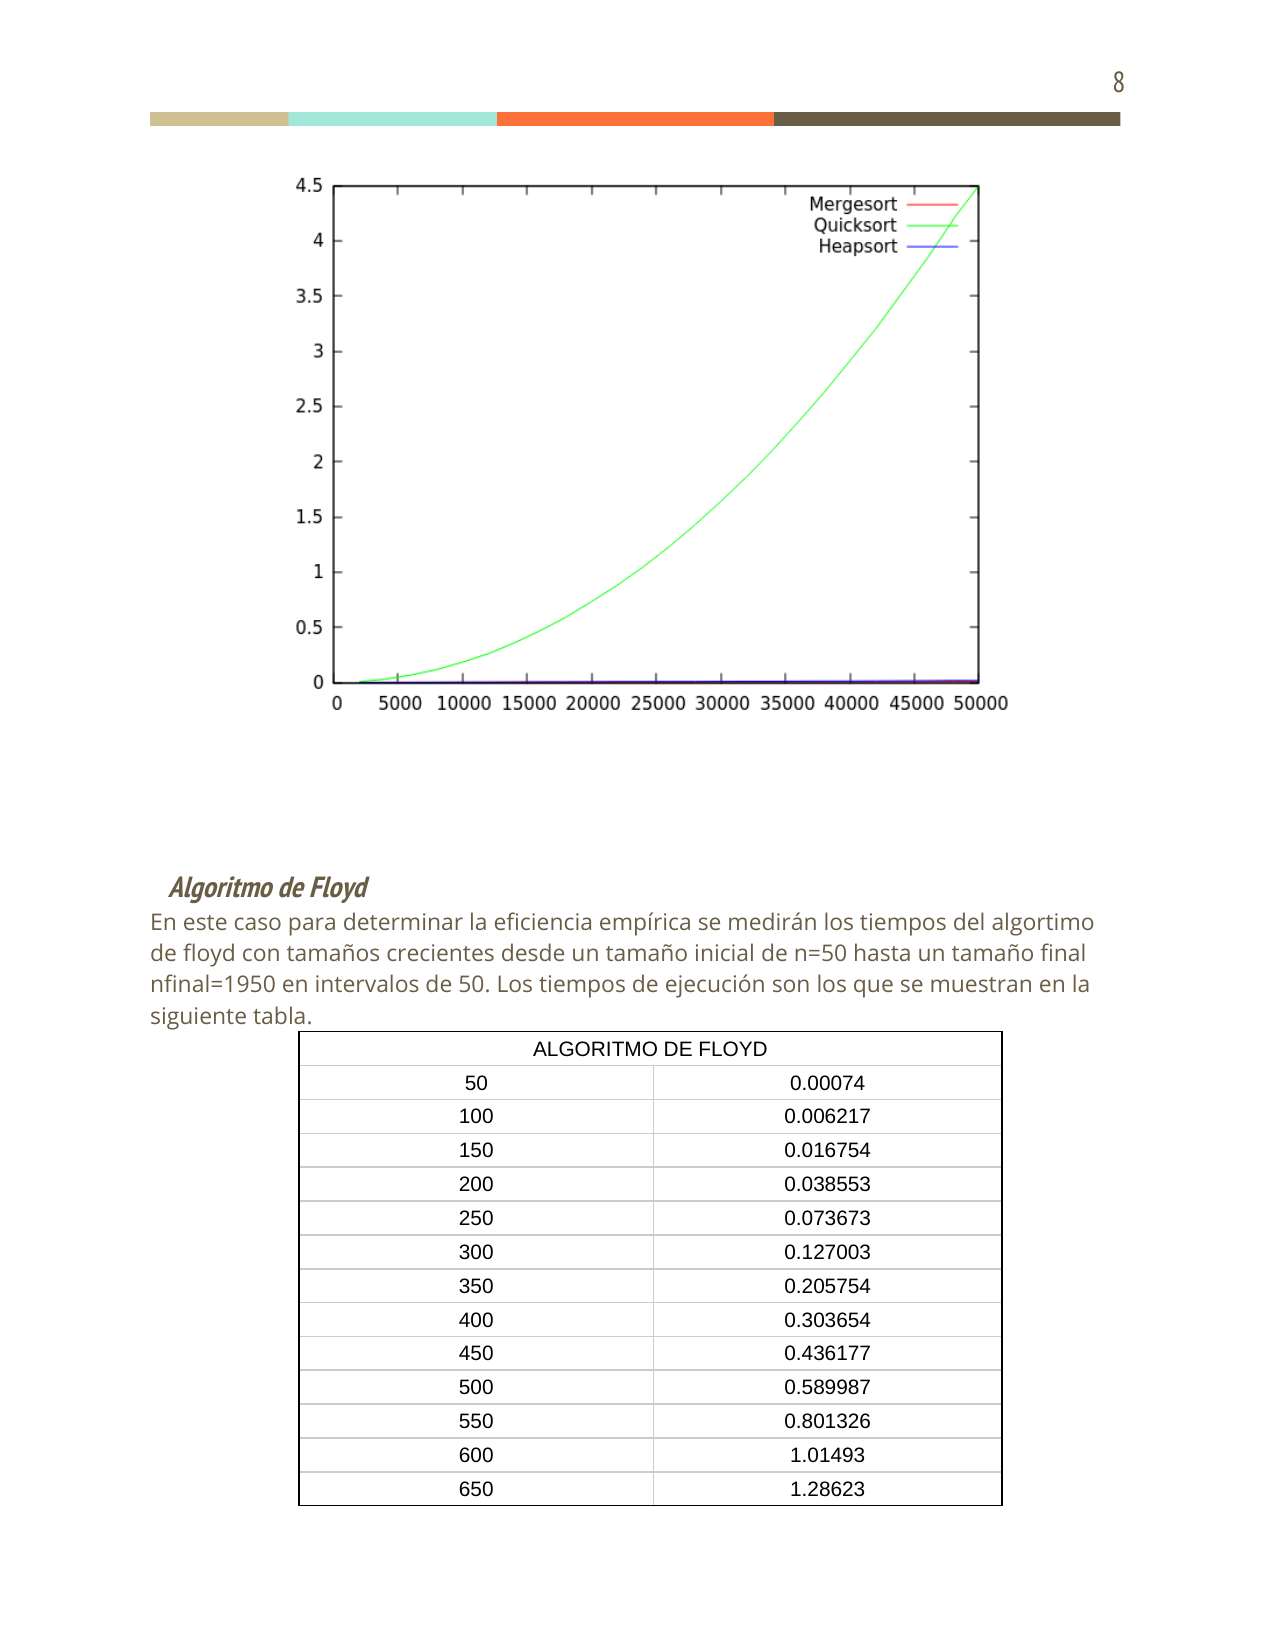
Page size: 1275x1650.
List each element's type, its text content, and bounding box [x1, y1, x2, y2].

table_cell 0.073673 [654, 1202, 1001, 1234]
table_cell 650 [300, 1473, 653, 1505]
table_cell 200 [300, 1168, 653, 1200]
table_cell 50 [300, 1066, 653, 1098]
picture [265, 164, 1010, 724]
table_cell 300 [300, 1236, 653, 1268]
table_cell 0.00074 [654, 1066, 1001, 1098]
table_cell 500 [300, 1371, 653, 1403]
table_cell 0.016754 [654, 1134, 1001, 1166]
table_cell 0.589987 [654, 1371, 1001, 1403]
table_cell 350 [300, 1270, 653, 1302]
table_cell 100 [300, 1100, 653, 1132]
table_cell 1.28623 [654, 1473, 1001, 1505]
table_cell 0.127003 [654, 1236, 1001, 1268]
table_cell 550 [300, 1405, 653, 1437]
table_cell 400 [300, 1303, 653, 1336]
table_cell 0.205754 [654, 1270, 1001, 1302]
table_cell 1.01493 [654, 1439, 1001, 1471]
table_cell 450 [300, 1337, 653, 1369]
table_cell 250 [300, 1202, 653, 1234]
table_cell 0.436177 [654, 1337, 1001, 1369]
table_cell 150 [300, 1134, 653, 1166]
table_cell 0.006217 [654, 1100, 1001, 1132]
table_cell 0.038553 [654, 1168, 1001, 1200]
table_cell 600 [300, 1439, 653, 1471]
subtitle Algoritmo de Floyd [150, 868, 1125, 906]
table_cell 0.801326 [654, 1405, 1001, 1437]
table_cell 0.303654 [654, 1303, 1001, 1336]
text En este caso para determinar la eficiencia empírica se medirán los tiempos del algortimo de floyd con tamaños crecientes desde un tamaño inicial de n=50 hasta un tamaño final nfinal=1950 en intervalos de 50. Los tiempos de ejecución son los que se muestran en la siguiente tabla. [150, 906, 1125, 1031]
picture [150, 112, 1121, 126]
table_header ALGORITMO DE FLOYD [300, 1032, 1001, 1065]
